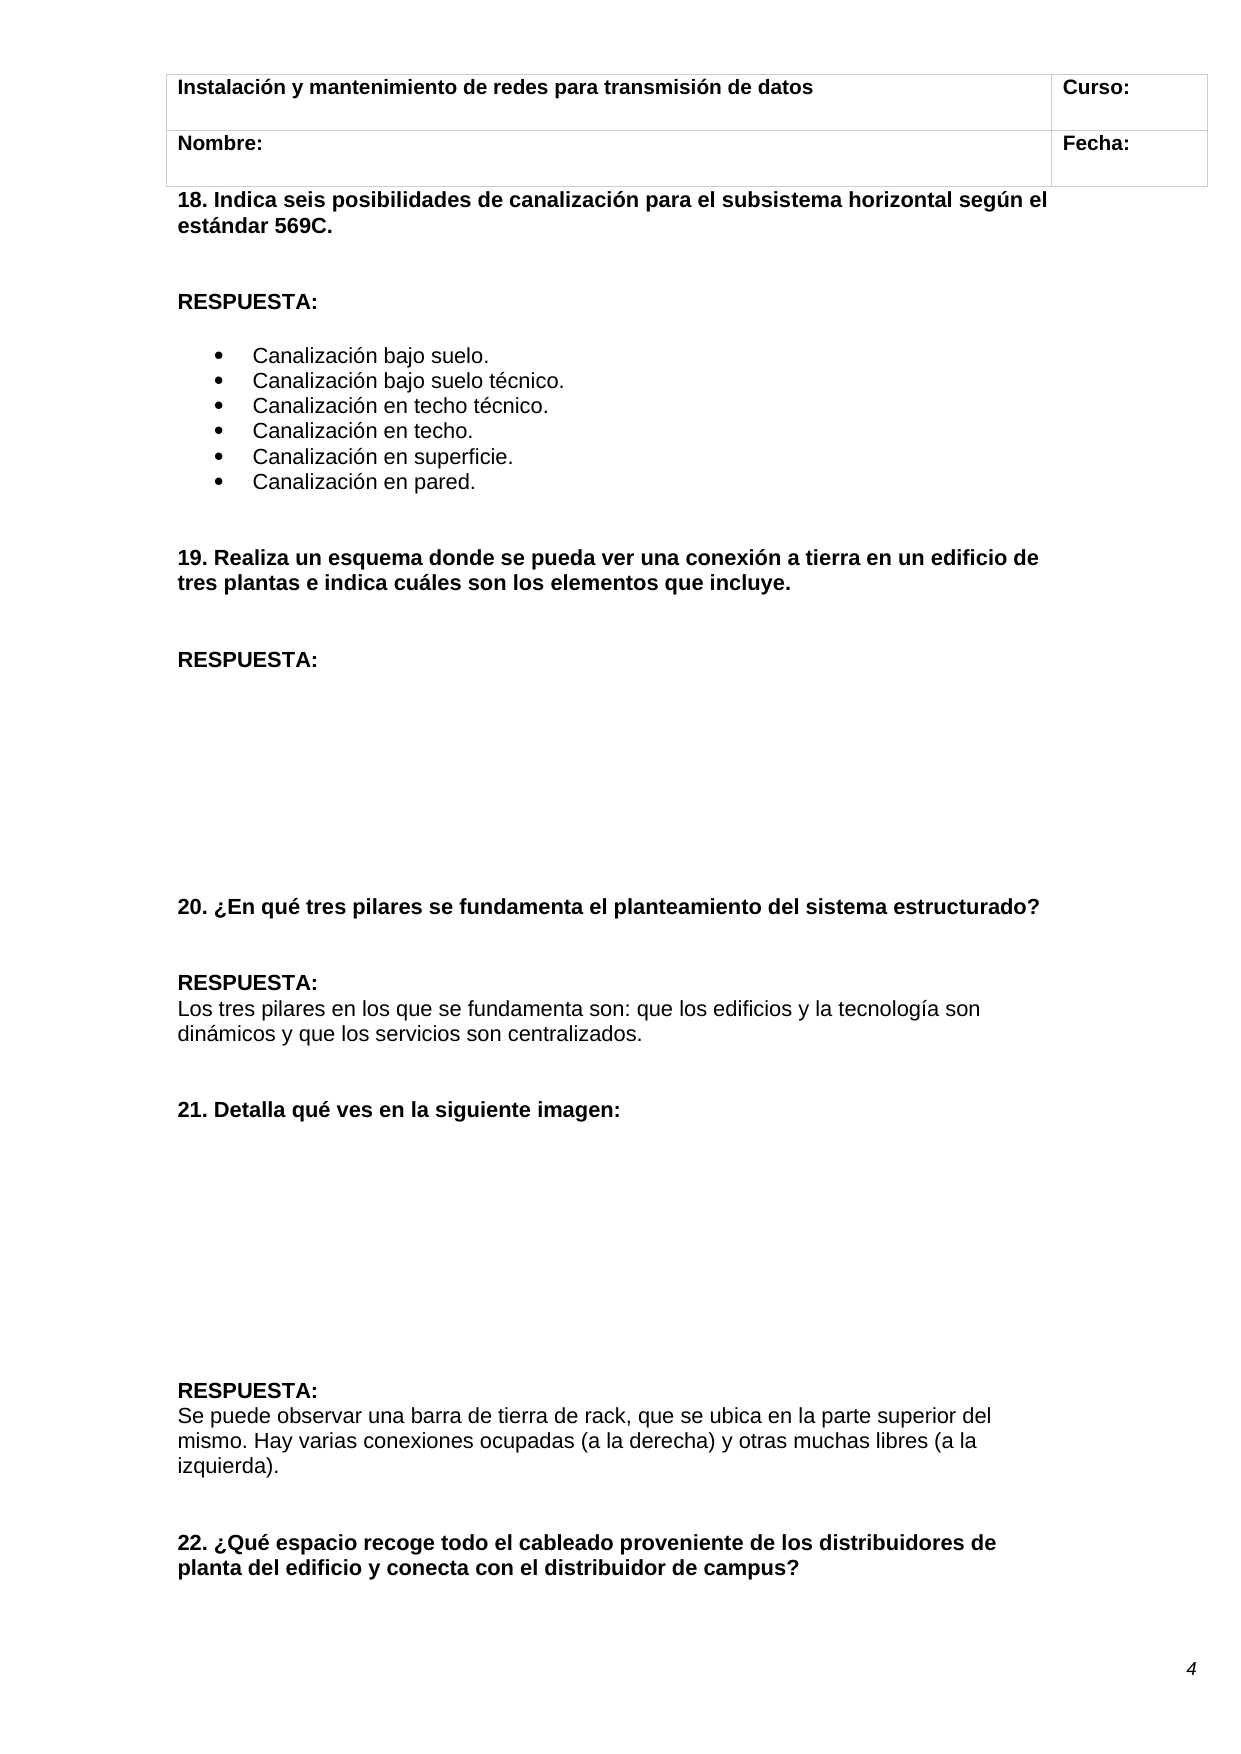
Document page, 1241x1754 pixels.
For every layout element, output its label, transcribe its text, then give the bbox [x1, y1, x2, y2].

list Canalización bajo suelo. [215, 343, 1063, 368]
text RESPUESTA: [177, 970, 1063, 995]
list Canalización en techo técnico. [215, 393, 1063, 418]
list Canalización en superficie. [215, 443, 1063, 469]
text RESPUESTA: [177, 646, 1063, 672]
list Canalización bajo suelo técnico. [215, 368, 1063, 393]
list Canalización en techo. [215, 418, 1063, 443]
text 19. Realiza un esquema donde se pueda ver una conexión a tierra en un edificio de tres plantas e indica cuáles son los elementos que incluye. [177, 545, 1063, 595]
text Se puede observar una barra de tierra de rack, que se ubica en la parte superior del mismo. Hay varias conexiones ocupadas (a la derecha) y otras muchas libres (a la izquierda). [177, 1403, 1063, 1478]
list Canalización en pared. [215, 469, 1063, 494]
text 18. Indica seis posibilidades de canalización para el subsistema horizontal según el estándar 569C. [177, 187, 1063, 238]
text 22. ¿Qué espacio recoge todo el cableado proveniente de los distribuidores de planta del edificio y conecta con el distribuidor de campus? [177, 1529, 1063, 1580]
text RESPUESTA: [177, 1377, 1063, 1403]
text 20. ¿En qué tres pilares se fundamenta el planteamiento del sistema estructurado? [177, 894, 1063, 919]
text RESPUESTA: [177, 289, 1063, 343]
text Los tres pilares en los que se fundamenta son: que los edificios y la tecnología son dinámicos y que los servicios son centralizados. [177, 995, 1063, 1046]
text 21. Detalla qué ves en la siguiente imagen: [177, 1097, 1063, 1122]
